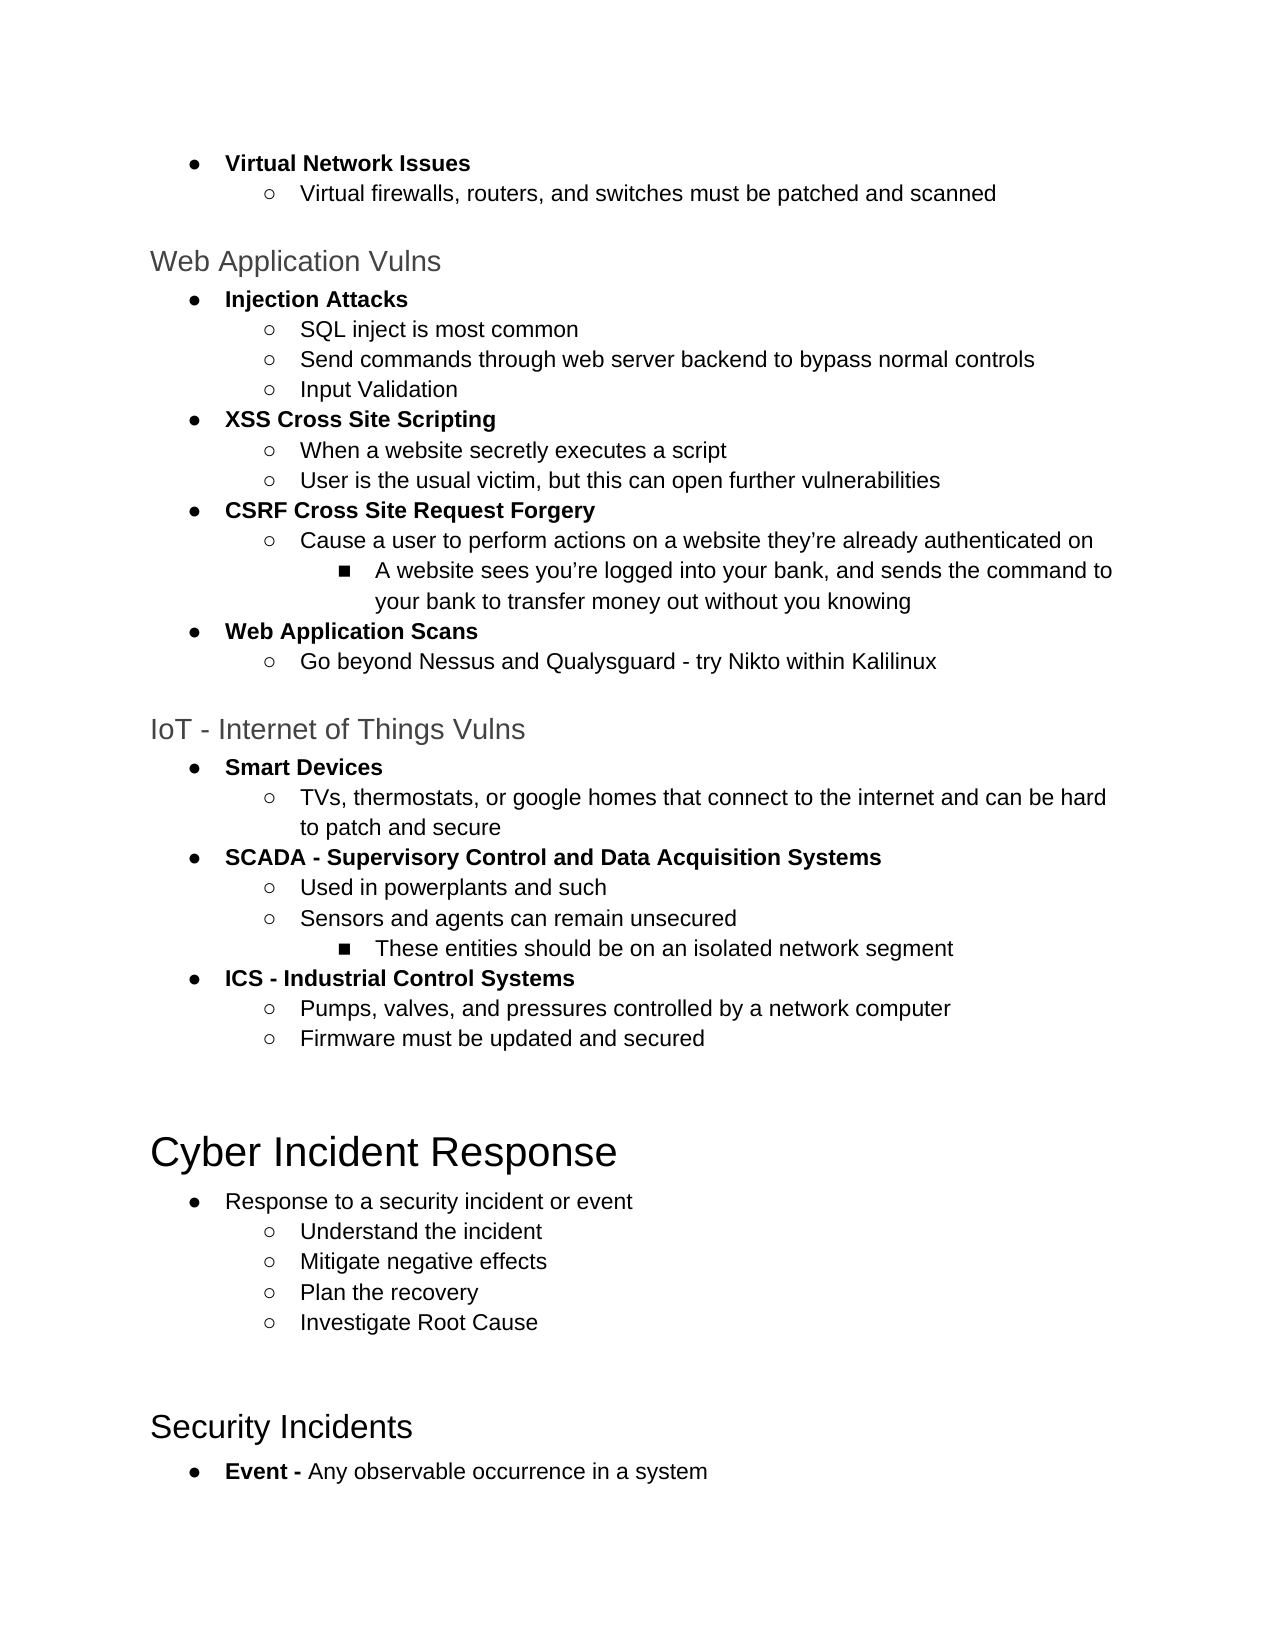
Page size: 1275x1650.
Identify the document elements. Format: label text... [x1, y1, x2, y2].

list Firmware must be updated and secured [262, 1025, 1125, 1052]
list Response to a security incident or event [187, 1188, 1125, 1214]
list Used in powerplants and such [262, 874, 1125, 901]
list Web Application Scans [187, 618, 1125, 644]
list A website sees you’re logged into your bank, and sends the command to your bank to transfer money out without you knowing [337, 557, 1125, 614]
list Plan the recovery [262, 1278, 1125, 1305]
list These entities should be on an isolated network segment [337, 935, 1125, 961]
list Smart Devices [187, 753, 1125, 780]
list SCADA - Supervisory Control and Data Acquisition Systems [187, 844, 1125, 871]
subtitle Cyber Incident Response [150, 1127, 1125, 1175]
list Injection Attacks [187, 286, 1125, 312]
list Investigate Root Cause [262, 1309, 1125, 1335]
list SQL inject is most common [262, 316, 1125, 342]
list Virtual firewalls, routers, and switches must be patched and scanned [262, 180, 1125, 207]
list Sensors and agents can remain unsecured [262, 904, 1125, 931]
list XSS Cross Site Scripting [187, 406, 1125, 433]
list Input Validation [262, 376, 1125, 403]
list Event - Any observable occurrence in a system [187, 1458, 1125, 1484]
list Virtual Network Issues [187, 150, 1125, 176]
subtitle Security Incidents [150, 1407, 1125, 1445]
list Mitigate negative effects [262, 1248, 1125, 1275]
list Go beyond Nessus and Qualysguard - try Nikto within Kalilinux [262, 648, 1125, 674]
subtitle Web Application Vulns [150, 244, 1125, 277]
list Send commands through web server backend to bypass normal controls [262, 346, 1125, 372]
list User is the usual victim, but this can open further vulnerabilities [262, 467, 1125, 493]
list Understand the incident [262, 1218, 1125, 1244]
list ICS - Industrial Control Systems [187, 965, 1125, 991]
list Pumps, valves, and pressures controlled by a network computer [262, 995, 1125, 1022]
list Cause a user to perform actions on a website they’re already authenticated on [262, 527, 1125, 554]
subtitle IoT - Internet of Things Vulns [150, 712, 1125, 745]
list CSRF Cross Site Request Forgery [187, 497, 1125, 523]
list When a website secretly executes a script [262, 437, 1125, 463]
list TVs, thermostats, or google homes that connect to the internet and can be hard to patch and secure [262, 784, 1125, 840]
